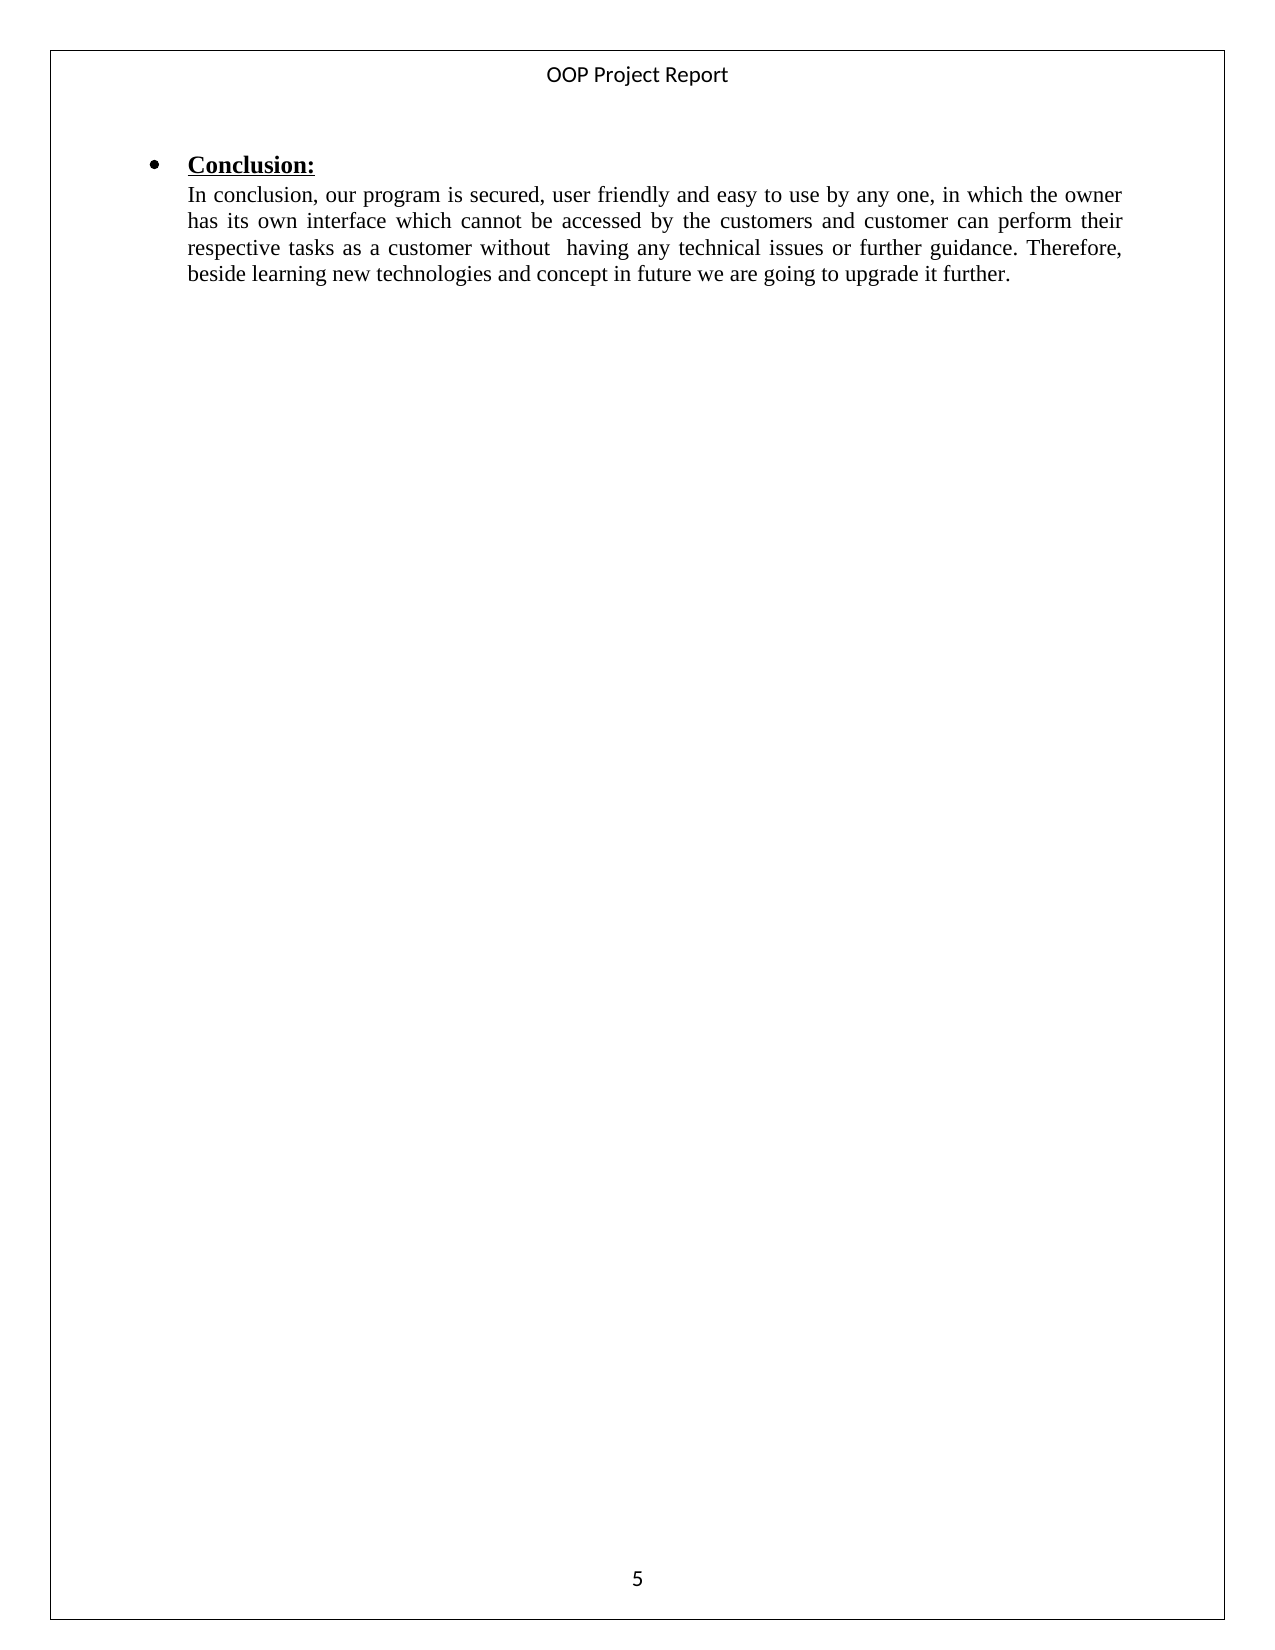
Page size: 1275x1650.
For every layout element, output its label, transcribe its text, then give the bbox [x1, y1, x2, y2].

list In conclusion, our program is secured, user friendly and easy to use by any one, in which the owner has its own interface which cannot be accessed by the customers and customer can perform their respective tasks as a customer without having any technical issues or further guidance. Therefore, beside learning new technologies and concept in future we are going to upgrade it further. [187, 181, 1125, 286]
list Conclusion: [150, 150, 1125, 179]
